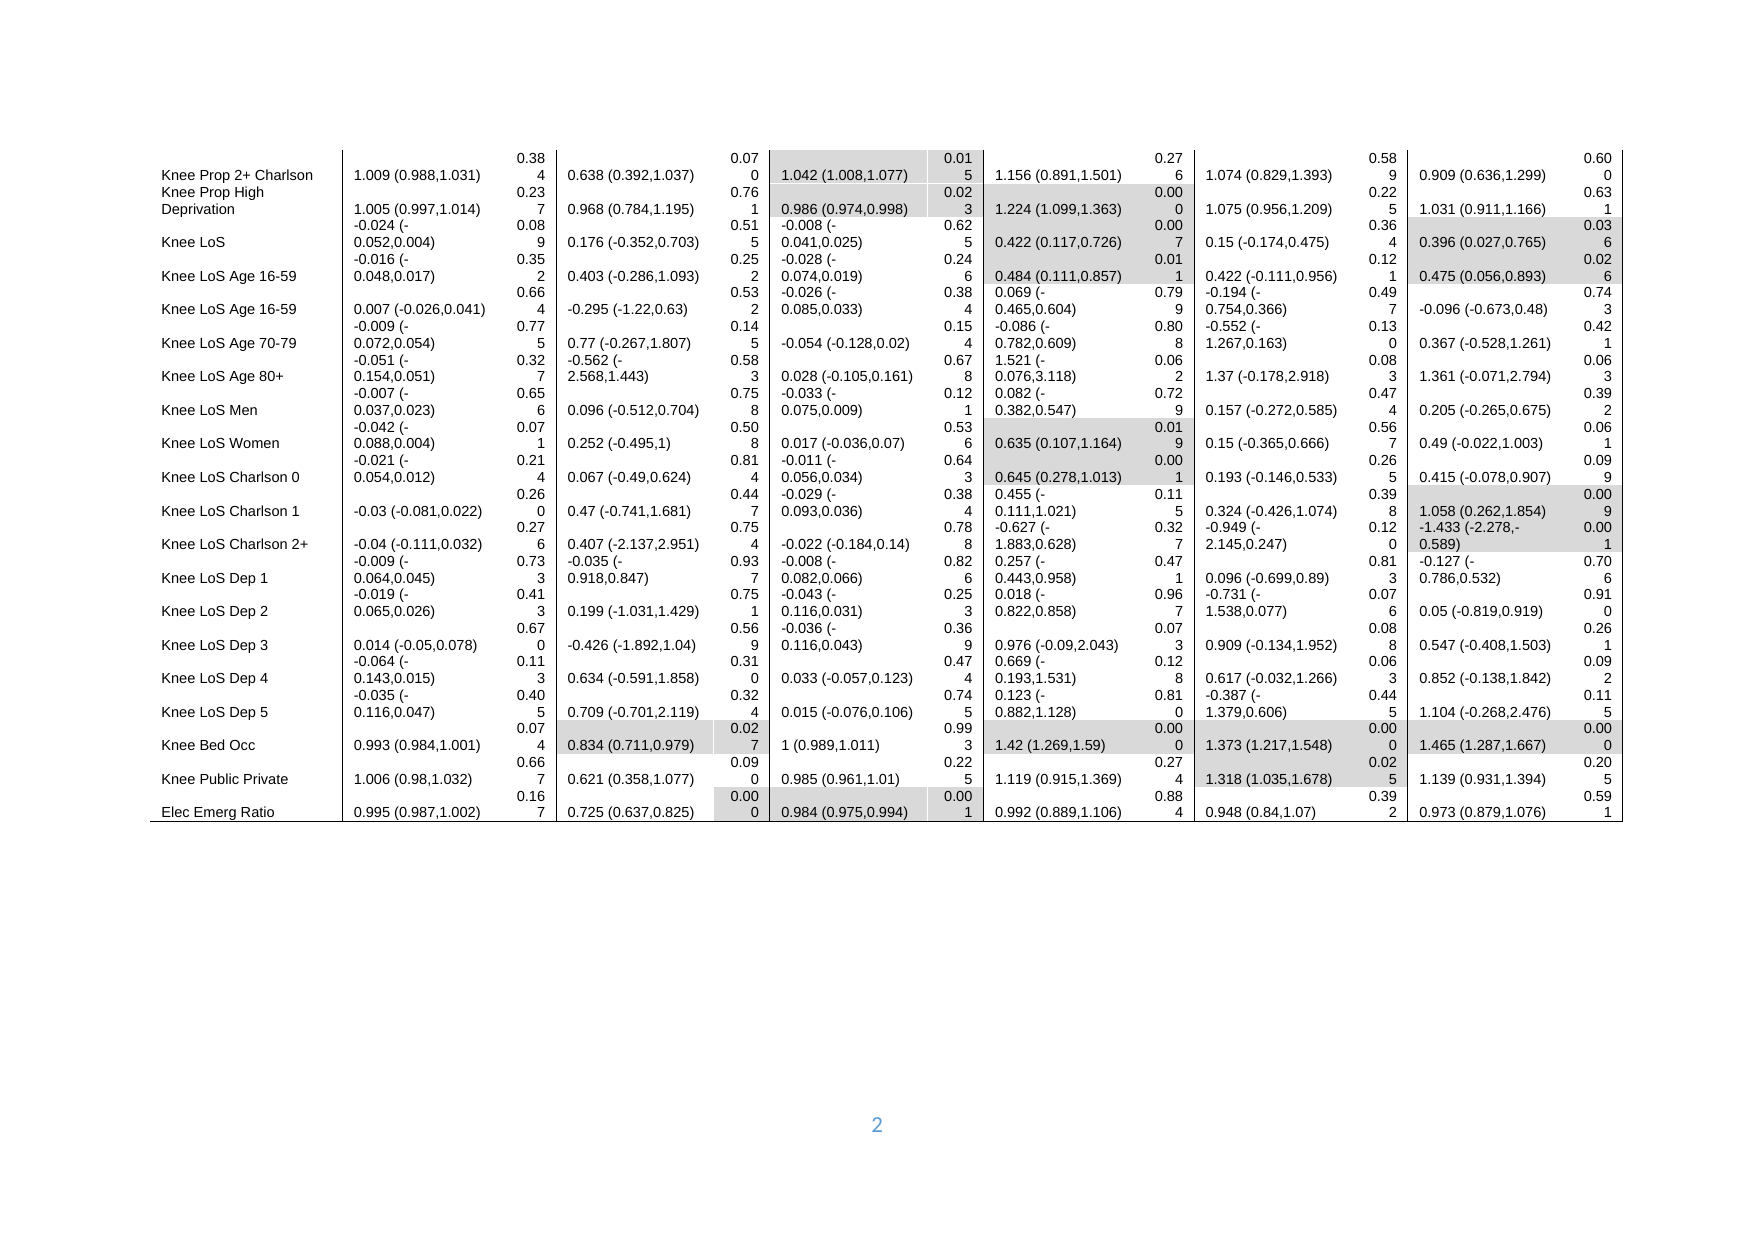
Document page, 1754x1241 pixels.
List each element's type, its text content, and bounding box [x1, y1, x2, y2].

table_cell 0.567 [1352, 418, 1407, 452]
table_cell 0.199 (-1.031,1.429) [557, 586, 713, 619]
table_cell 0.617 (-0.032,1.266) [1195, 653, 1352, 687]
table_cell 0.260 [500, 485, 556, 519]
table_cell 0.384 [928, 284, 983, 318]
table_cell 0.909 (0.636,1.299) [1408, 150, 1567, 183]
table_cell 1 (0.989,1.011) [770, 720, 927, 754]
table_cell 0.47 (-0.741,1.681) [557, 485, 713, 519]
table_cell 0.515 [714, 217, 769, 251]
table_cell 0.025 [1352, 754, 1407, 787]
table_cell 0.664 [500, 284, 556, 318]
table_cell 0.392 [1352, 787, 1407, 821]
table_cell 0.007 [1138, 217, 1194, 251]
table_cell 0.076 [1352, 586, 1407, 619]
table_cell 0.635 (0.107,1.164) [984, 418, 1138, 452]
table_cell 0.253 [928, 586, 983, 619]
table_cell 0.000 [1567, 720, 1622, 754]
table_cell 0.403 (-0.286,1.093) [557, 251, 713, 284]
table_cell 0.036 [1567, 217, 1622, 251]
table_cell 0.645 (0.278,1.013) [984, 452, 1138, 485]
table_cell 0.985 (0.961,1.01) [770, 754, 927, 787]
table_cell 0.475 (0.056,0.893) [1408, 251, 1567, 284]
table_cell 0.634 (-0.591,1.858) [557, 653, 713, 687]
table_cell 1.139 (0.931,1.394) [1408, 754, 1567, 787]
table_cell 1.006 (0.98,1.032) [343, 754, 500, 787]
table_cell 0.099 [1567, 452, 1622, 485]
table_cell 0.788 [928, 519, 983, 552]
table_cell Knee Prop High Deprivation [150, 184, 342, 217]
table_cell 0.422 (-0.111,0.956) [1195, 251, 1352, 284]
table_cell 0.026 [1567, 251, 1622, 284]
table_cell 1.042 (1.008,1.077) [770, 150, 927, 183]
table_cell Knee LoS [150, 217, 342, 251]
table_cell 0.027 [714, 720, 769, 754]
table_cell 0.014 (-0.05,0.078) [343, 620, 500, 653]
table_cell 0.007 (-0.026,0.041) [343, 284, 500, 318]
table_cell 1.37 (-0.178,2.918) [1195, 351, 1352, 385]
table_cell Knee Bed Occ [150, 720, 342, 754]
table_cell -0.008 (-0.082,0.066) [770, 553, 927, 586]
table_cell 0.810 [1138, 687, 1194, 720]
table_cell 0.569 [714, 620, 769, 653]
table_cell 0.471 [1138, 553, 1194, 586]
table_cell 0.967 [1138, 586, 1194, 619]
table_cell 0.069 (-0.465,0.604) [984, 284, 1138, 318]
table_cell 0.327 [500, 351, 556, 385]
table_cell 0.834 (0.711,0.979) [557, 720, 713, 754]
table_cell -0.552 (-1.267,0.163) [1195, 318, 1352, 351]
table_cell 0.061 [1567, 418, 1622, 452]
table_cell Knee LoS Dep 3 [150, 620, 342, 653]
table_cell 0.157 (-0.272,0.585) [1195, 385, 1352, 418]
table_cell 0.252 (-0.495,1) [557, 418, 713, 452]
table_cell 0.017 (-0.036,0.07) [770, 418, 927, 452]
table_cell 0.205 [1567, 754, 1622, 787]
table_cell 1.465 (1.287,1.667) [1408, 720, 1567, 754]
table_cell 0.063 [1567, 351, 1622, 385]
table_cell 1.521 (-0.076,3.118) [984, 351, 1138, 385]
table_cell 0.167 [500, 787, 556, 821]
table_cell 0.667 [500, 754, 556, 787]
table_cell 0.088 [1352, 620, 1407, 653]
table_cell 0.398 [1352, 485, 1407, 519]
table_cell 0.508 [714, 418, 769, 452]
table_cell Knee Public Private [150, 754, 342, 787]
table_cell 0.352 [500, 251, 556, 284]
table_cell 0.669 (-0.193,1.531) [984, 653, 1138, 687]
table_cell -0.043 (-0.116,0.031) [770, 586, 927, 619]
table_cell 0.310 [714, 653, 769, 687]
table_cell 0.121 [928, 385, 983, 418]
table_cell 0.973 (0.879,1.076) [1408, 787, 1567, 821]
table_cell 0.497 [1352, 284, 1407, 318]
table_cell 0.976 (-0.09,2.043) [984, 620, 1138, 653]
table_cell -0.022 (-0.184,0.14) [770, 519, 927, 552]
table_cell 0.621 (0.358,1.077) [557, 754, 713, 787]
table_cell -0.033 (-0.075,0.009) [770, 385, 927, 418]
table_cell 0.001 [1567, 519, 1622, 552]
table_cell 1.42 (1.269,1.59) [984, 720, 1138, 754]
table_cell 0.813 [1352, 553, 1407, 586]
table_cell 0.001 [928, 787, 983, 821]
table_cell 0.018 (-0.822,0.858) [984, 586, 1138, 619]
table_cell 0.909 (-0.134,1.952) [1195, 620, 1352, 653]
table_cell -0.007 (-0.037,0.023) [343, 385, 500, 418]
table_cell 0.225 [1352, 184, 1407, 217]
table_cell 0.000 [714, 787, 769, 821]
table_cell 1.119 (0.915,1.369) [984, 754, 1138, 787]
table_cell 0.405 [500, 687, 556, 720]
table_cell 0.993 (0.984,1.001) [343, 720, 500, 754]
table_cell 0.455 (-0.111,1.021) [984, 485, 1138, 519]
table_cell 0.745 [928, 687, 983, 720]
table_cell 0.001 [1138, 452, 1194, 485]
table_cell 1.361 (-0.071,2.794) [1408, 351, 1567, 385]
table_cell 0.421 [1567, 318, 1622, 351]
table_cell 1.009 (0.988,1.031) [343, 150, 500, 183]
table_cell 0.656 [500, 385, 556, 418]
table_cell Knee LoS Age 70-79 [150, 318, 342, 351]
table_cell 0.583 [714, 351, 769, 385]
table_cell 0.709 (-0.701,2.119) [557, 687, 713, 720]
table_cell 1.005 (0.997,1.014) [343, 184, 500, 217]
table_cell -0.064 (-0.143,0.015) [343, 653, 500, 687]
table_cell 0.992 (0.889,1.106) [984, 787, 1138, 821]
table_cell -0.127 (-0.786,0.532) [1408, 553, 1567, 586]
table_cell -0.04 (-0.111,0.032) [343, 519, 500, 552]
table_cell 0.638 (0.392,1.037) [557, 150, 713, 183]
table_cell Knee LoS Women [150, 418, 342, 452]
table_cell 0.984 (0.975,0.994) [770, 787, 927, 821]
table_cell 0.063 [1352, 653, 1407, 687]
table_cell -0.035 (-0.918,0.847) [557, 553, 713, 586]
table_cell 0.214 [500, 452, 556, 485]
table_cell 0.237 [500, 184, 556, 217]
table_cell 0.364 [1352, 217, 1407, 251]
table_cell 0.995 (0.987,1.002) [343, 787, 500, 821]
table_cell -0.562 (-2.568,1.443) [557, 351, 713, 385]
table_cell 0.761 [714, 184, 769, 217]
table_cell 0.413 [500, 586, 556, 619]
table_cell 0.073 [1138, 620, 1194, 653]
table_cell Elec Emerg Ratio [150, 787, 342, 821]
table_cell -0.426 (-1.892,1.04) [557, 620, 713, 653]
table_cell -0.009 (-0.072,0.054) [343, 318, 500, 351]
table_cell 0.115 [1138, 485, 1194, 519]
table_cell 0.591 [1567, 787, 1622, 821]
table_cell 1.058 (0.262,1.854) [1408, 485, 1567, 519]
table_cell -0.194 (-0.754,0.366) [1195, 284, 1352, 318]
table_cell -0.009 (-0.064,0.045) [343, 553, 500, 586]
table_cell 0.028 (-0.105,0.161) [770, 351, 927, 385]
table_cell Knee LoS Dep 5 [150, 687, 342, 720]
table_cell Knee LoS Dep 1 [150, 553, 342, 586]
table_cell 0.276 [500, 519, 556, 552]
table_cell 0.090 [714, 754, 769, 787]
table_cell -0.042 (-0.088,0.004) [343, 418, 500, 452]
table_cell -0.295 (-1.22,0.63) [557, 284, 713, 318]
table_cell 1.104 (-0.268,2.476) [1408, 687, 1567, 720]
table_cell 0.445 [1352, 687, 1407, 720]
table_cell 0.910 [1567, 586, 1622, 619]
table_cell 0.729 [1138, 385, 1194, 418]
table_cell 0.986 (0.974,0.998) [770, 184, 927, 217]
table_cell 0.532 [714, 284, 769, 318]
table_cell 0.225 [928, 754, 983, 787]
table_cell 0.15 (-0.365,0.666) [1195, 418, 1352, 452]
table_cell -0.051 (-0.154,0.051) [343, 351, 500, 385]
table_cell 0.261 [1567, 620, 1622, 653]
table_cell 0.205 (-0.265,0.675) [1408, 385, 1567, 418]
table_cell 0.751 [714, 586, 769, 619]
table_cell 0.070 [714, 150, 769, 183]
table_cell -0.008 (-0.041,0.025) [770, 217, 927, 251]
table_cell 0.257 (-0.443,0.958) [984, 553, 1138, 586]
table_cell 0.265 [1352, 452, 1407, 485]
table_cell 0.725 (0.637,0.825) [557, 787, 713, 821]
table_cell 0.754 [714, 519, 769, 552]
table_cell 1.074 (0.829,1.393) [1195, 150, 1352, 183]
table_cell 0.000 [1138, 184, 1194, 217]
table_cell 0.092 [1567, 653, 1622, 687]
table_cell Knee LoS Age 16-59 [150, 251, 342, 284]
table_cell 0.000 [1352, 720, 1407, 754]
table_cell -0.086 (-0.782,0.609) [984, 318, 1138, 351]
table_cell 0.968 (0.784,1.195) [557, 184, 713, 217]
table_cell 0.05 (-0.819,0.919) [1408, 586, 1567, 619]
table_cell 0.814 [714, 452, 769, 485]
table_cell 0.121 [1352, 251, 1407, 284]
table_cell -0.096 (-0.673,0.48) [1408, 284, 1567, 318]
table_cell Knee LoS Charlson 2+ [150, 519, 342, 552]
table_cell 0.130 [1352, 318, 1407, 351]
table_cell 1.318 (1.035,1.678) [1195, 754, 1352, 787]
table_cell 0.120 [1352, 519, 1407, 552]
table_cell -0.036 (-0.116,0.043) [770, 620, 927, 653]
table_cell 0.023 [928, 184, 983, 217]
table_cell -1.433 (-2.278,-0.589) [1408, 519, 1567, 552]
table_cell 0.474 [1352, 385, 1407, 418]
table_cell 0.145 [714, 318, 769, 351]
table_cell 0.324 (-0.426,1.074) [1195, 485, 1352, 519]
table_cell 0.733 [500, 553, 556, 586]
table_cell 0.547 (-0.408,1.503) [1408, 620, 1567, 653]
table_cell -0.731 (-1.538,0.077) [1195, 586, 1352, 619]
table_cell Knee Prop 2+ Charlson [150, 150, 342, 183]
table_cell 0.193 (-0.146,0.533) [1195, 452, 1352, 485]
table_cell 0.096 (-0.512,0.704) [557, 385, 713, 418]
table_cell 0.77 (-0.267,1.807) [557, 318, 713, 351]
table_cell 0.799 [1138, 284, 1194, 318]
table_cell 0.011 [1138, 251, 1194, 284]
table_cell 0.49 (-0.022,1.003) [1408, 418, 1567, 452]
table_cell 0.128 [1138, 653, 1194, 687]
table_cell 0.643 [928, 452, 983, 485]
table_cell -0.627 (-1.883,0.628) [984, 519, 1138, 552]
table_cell -0.949 (-2.145,0.247) [1195, 519, 1352, 552]
table_cell 0.743 [1567, 284, 1622, 318]
table_cell 0.706 [1567, 553, 1622, 586]
table_cell 0.115 [1567, 687, 1622, 720]
table_cell 0.074 [500, 720, 556, 754]
table_cell 1.075 (0.956,1.209) [1195, 184, 1352, 217]
table_cell 0.407 (-2.137,2.951) [557, 519, 713, 552]
table_cell 0.071 [500, 418, 556, 452]
table_cell 0.484 (0.111,0.857) [984, 251, 1138, 284]
table_cell -0.054 (-0.128,0.02) [770, 318, 927, 351]
table_cell Knee LoS Age 80+ [150, 351, 342, 385]
table_cell -0.029 (-0.093,0.036) [770, 485, 927, 519]
table_cell 0.670 [500, 620, 556, 653]
table_cell 0.276 [1138, 150, 1194, 183]
table_cell Knee LoS Men [150, 385, 342, 418]
table_cell -0.016 (-0.048,0.017) [343, 251, 500, 284]
table_cell 0.327 [1138, 519, 1194, 552]
table_cell 0.009 [1567, 485, 1622, 519]
table_cell 0.384 [928, 485, 983, 519]
table_cell 0.274 [1138, 754, 1194, 787]
table_cell 0.082 (-0.382,0.547) [984, 385, 1138, 418]
table_cell 0.033 (-0.057,0.123) [770, 653, 927, 687]
table_cell 0.948 (0.84,1.07) [1195, 787, 1352, 821]
table_cell 0.154 [928, 318, 983, 351]
table_cell 0.826 [928, 553, 983, 586]
table_cell 0.089 [500, 217, 556, 251]
table_cell 0.252 [714, 251, 769, 284]
table_cell 0.600 [1567, 150, 1622, 183]
table_cell Knee LoS Dep 2 [150, 586, 342, 619]
table_cell 0.015 [928, 150, 983, 183]
table_cell Knee LoS Age 16-59 [150, 284, 342, 318]
table_cell 0.625 [928, 217, 983, 251]
table_cell 0.392 [1567, 385, 1622, 418]
table_cell 0.019 [1138, 418, 1194, 452]
table_cell 0.015 (-0.076,0.106) [770, 687, 927, 720]
table_cell 1.156 (0.891,1.501) [984, 150, 1138, 183]
table_cell 0.631 [1567, 184, 1622, 217]
table_cell 0.367 (-0.528,1.261) [1408, 318, 1567, 351]
table_cell 0.062 [1138, 351, 1194, 385]
table_cell Knee LoS Charlson 0 [150, 452, 342, 485]
table_cell 0.474 [928, 653, 983, 687]
table_cell 0.884 [1138, 787, 1194, 821]
table_cell 0.396 (0.027,0.765) [1408, 217, 1567, 251]
table_cell 0.067 (-0.49,0.624) [557, 452, 713, 485]
table_cell Knee LoS Charlson 1 [150, 485, 342, 519]
table_cell 0.808 [1138, 318, 1194, 351]
table_cell 0.937 [714, 553, 769, 586]
table_cell 0.083 [1352, 351, 1407, 385]
table_cell -0.035 (-0.116,0.047) [343, 687, 500, 720]
table_cell 0.447 [714, 485, 769, 519]
table_cell 1.031 (0.911,1.166) [1408, 184, 1567, 217]
table_cell -0.019 (-0.065,0.026) [343, 586, 500, 619]
table_cell 0.993 [928, 720, 983, 754]
table_cell 0.123 (-0.882,1.128) [984, 687, 1138, 720]
table_cell 0.384 [500, 150, 556, 183]
table_cell -0.021 (-0.054,0.012) [343, 452, 500, 485]
table_cell 0.536 [928, 418, 983, 452]
table_cell 1.373 (1.217,1.548) [1195, 720, 1352, 754]
table_cell -0.03 (-0.081,0.022) [343, 485, 500, 519]
table_cell 0.113 [500, 653, 556, 687]
table_cell 0.758 [714, 385, 769, 418]
table_cell 0.369 [928, 620, 983, 653]
table_cell -0.024 (-0.052,0.004) [343, 217, 500, 251]
table_cell 0.775 [500, 318, 556, 351]
table_cell 0.852 (-0.138,1.842) [1408, 653, 1567, 687]
table_cell 0.246 [928, 251, 983, 284]
table_cell 0.678 [928, 351, 983, 385]
table_cell 0.415 (-0.078,0.907) [1408, 452, 1567, 485]
table_cell 1.224 (1.099,1.363) [984, 184, 1138, 217]
table_cell 0.000 [1138, 720, 1194, 754]
table_cell 0.15 (-0.174,0.475) [1195, 217, 1352, 251]
table_cell -0.026 (-0.085,0.033) [770, 284, 927, 318]
table_cell 0.324 [714, 687, 769, 720]
table_cell 0.589 [1352, 150, 1407, 183]
table_cell 0.096 (-0.699,0.89) [1195, 553, 1352, 586]
table_cell Knee LoS Dep 4 [150, 653, 342, 687]
table_cell -0.387 (-1.379,0.606) [1195, 687, 1352, 720]
table_cell -0.028 (-0.074,0.019) [770, 251, 927, 284]
table_cell 0.176 (-0.352,0.703) [557, 217, 713, 251]
table_cell 0.422 (0.117,0.726) [984, 217, 1138, 251]
table_cell -0.011 (-0.056,0.034) [770, 452, 927, 485]
